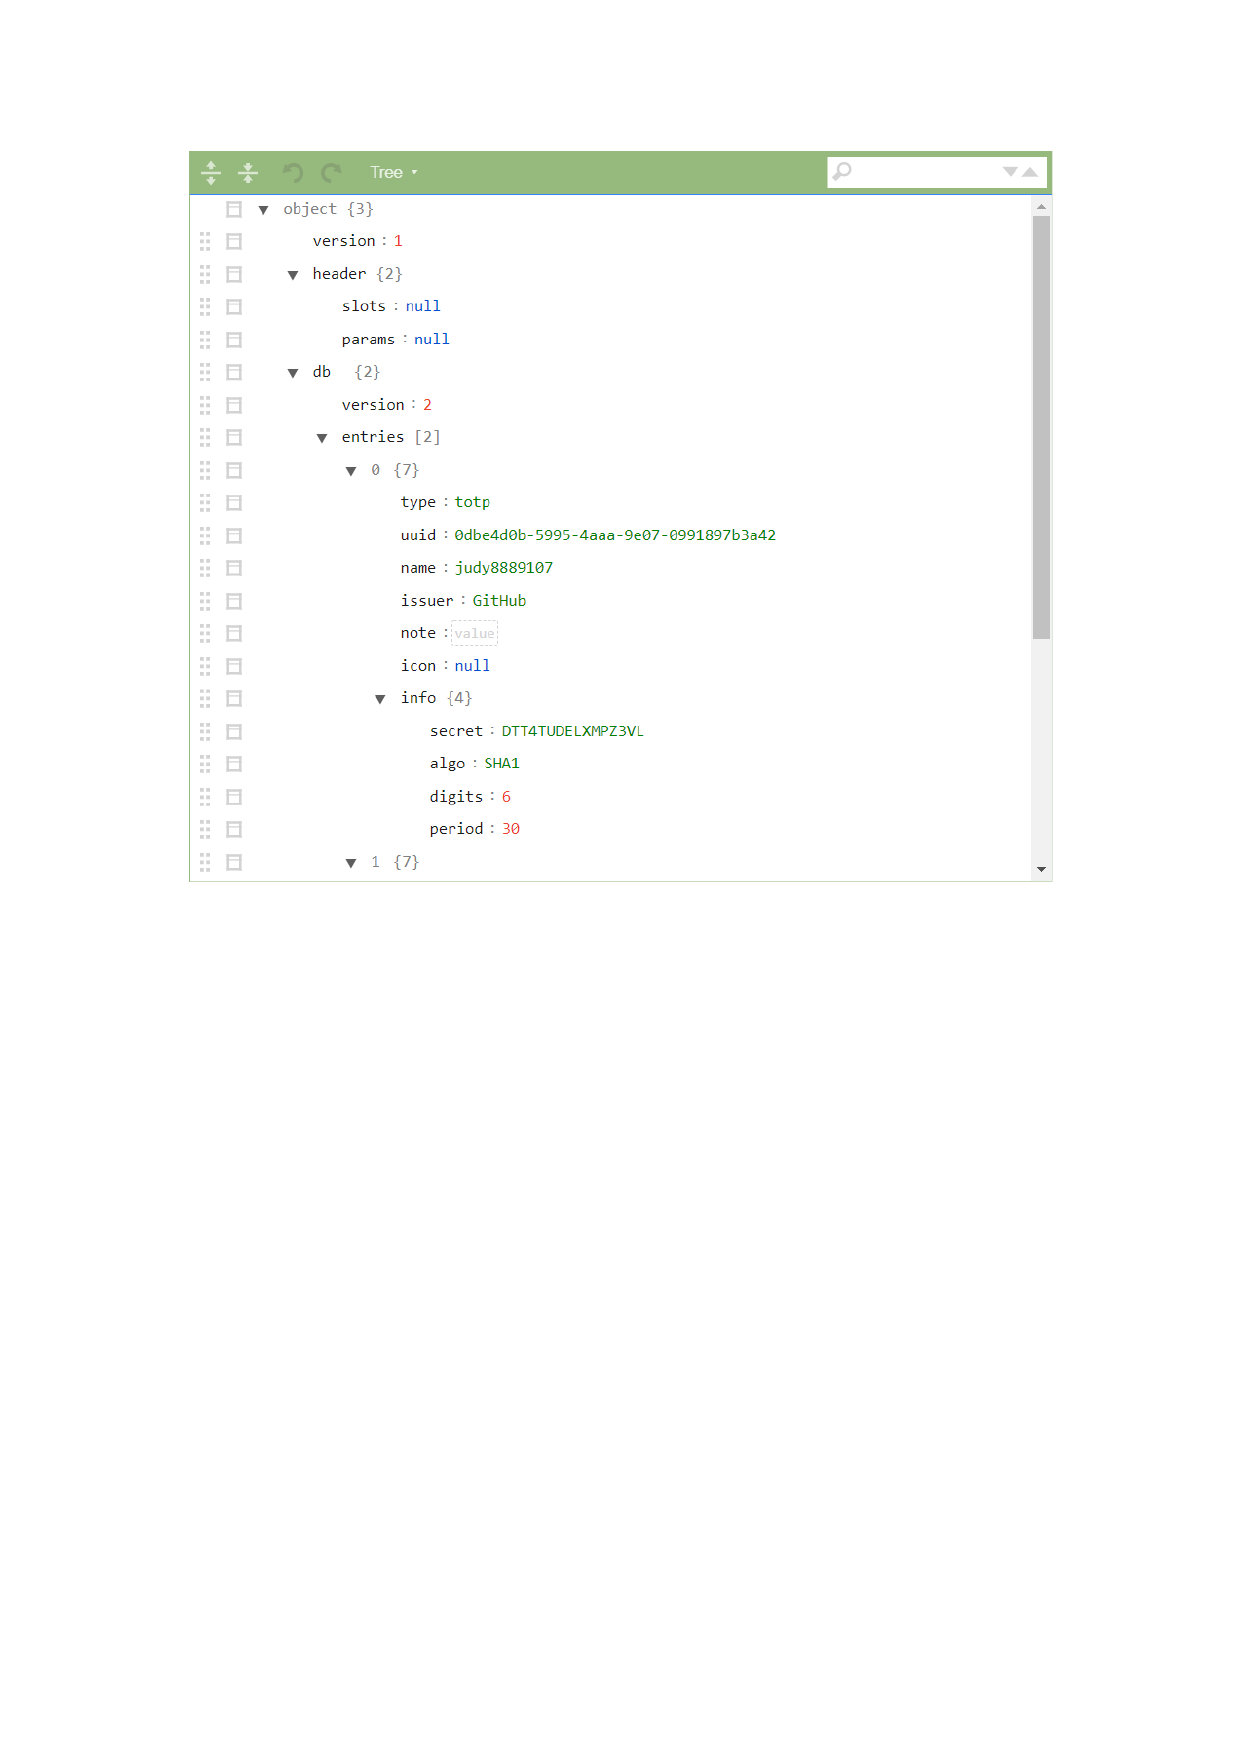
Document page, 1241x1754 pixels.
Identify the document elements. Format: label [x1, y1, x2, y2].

picture [187, 150, 1053, 882]
